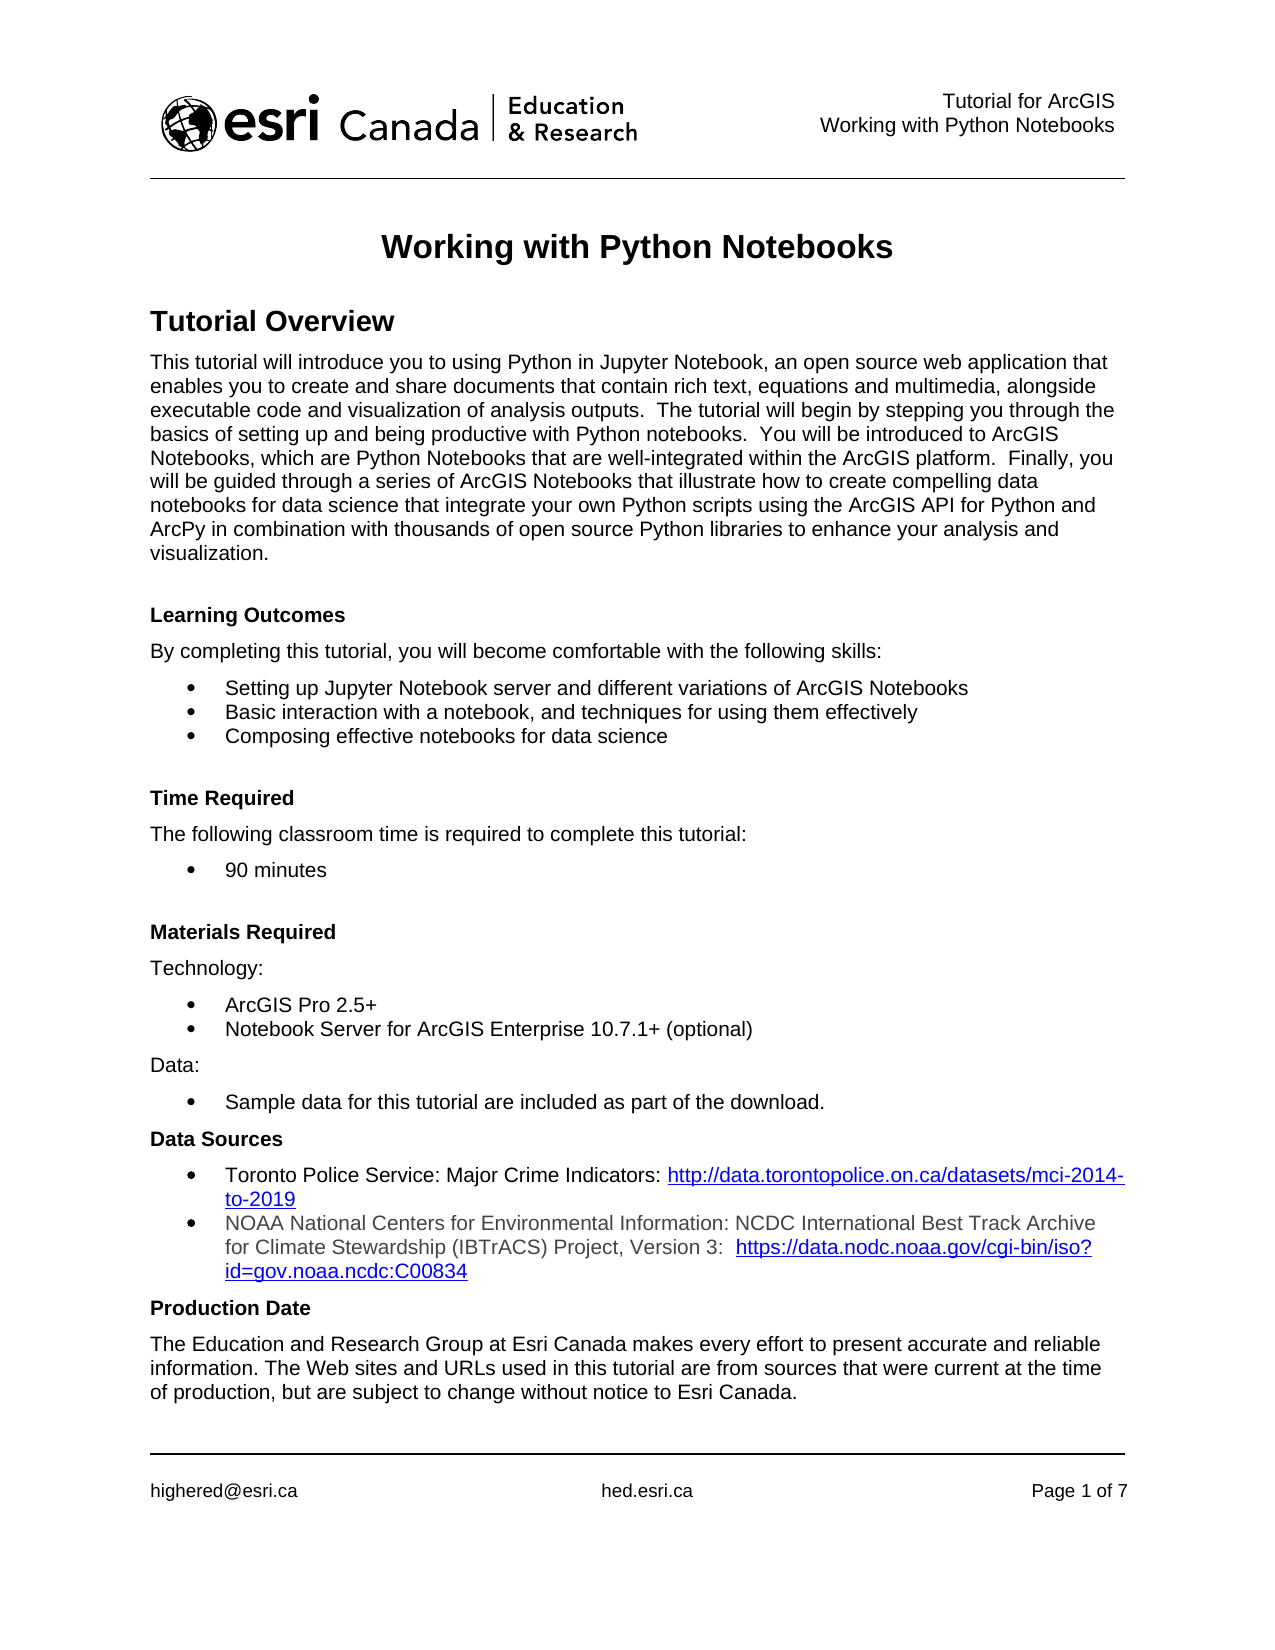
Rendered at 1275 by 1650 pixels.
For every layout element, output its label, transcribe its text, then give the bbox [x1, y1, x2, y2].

text Technology: [150, 956, 1125, 980]
list ArcGIS Pro 2.5+ [187, 993, 1125, 1017]
subtitle Time Required [150, 785, 1125, 809]
text The Education and Research Group at Esri Canada makes every effort to present accurate and reliable information. The Web sites and URLs used in this tutorial are from sources that were current at the time of production, but are subject to change without notice to Esri Canada. [150, 1332, 1125, 1404]
list NOAA National Centers for Environmental Information: NCDC International Best Track Archive for Climate Stewardship (IBTrACS) Project, Version 3: https://data.nodc.noaa.gov/cgi-bin/iso?id=gov.noaa.ncdc:C00834 [187, 1211, 1125, 1283]
text The following classroom time is required to complete this tutorial: [150, 822, 1125, 846]
list Sample data for this tutorial are included as part of the download. [187, 1090, 1125, 1114]
list Notebook Server for ArcGIS Enterprise 10.7.1+ (optional) [187, 1017, 1125, 1041]
subtitle Materials Required [150, 920, 1125, 944]
text Data: [150, 1053, 1125, 1077]
list Composing effective notebooks for data science [187, 724, 1125, 748]
text This tutorial will introduce you to using Python in Jupyter Notebook, an open source web application that enables you to create and share documents that contain rich text, equations and multimedia, alongside executable code and visualization of analysis outputs. The tutorial will begin by stepping you through the basics of setting up and being productive with Python notebooks. You will be introduced to ArcGIS Notebooks, which are Python Notebooks that are well-integrated within the ArcGIS platform. Finally, you will be guided through a series of ArcGIS Notebooks that illustrate how to create compelling data notebooks for data science that integrate your own Python scripts using the ArcGIS API for Python and ArcPy in combination with thousands of open source Python libraries to enhance your analysis and visualization. [150, 349, 1125, 565]
text Data Sources [150, 1126, 1125, 1150]
list Basic interaction with a notebook, and techniques for using them effectively [187, 700, 1125, 724]
list Toronto Police Service: Major Crime Indicators: http://data.torontopolice.on.ca/datasets/mci-2014-to-2019 [187, 1163, 1125, 1211]
list Setting up Jupyter Notebook server and different variations of ArcGIS Notebooks [187, 676, 1125, 700]
text Production Date [150, 1295, 1125, 1319]
title Working with Python Notebooks [150, 228, 1125, 266]
picture [161, 94, 637, 152]
subtitle Learning Outcomes [150, 603, 1125, 627]
subtitle Tutorial Overview [150, 303, 1125, 337]
list 90 minutes [187, 858, 1125, 882]
text By completing this tutorial, you will become comfortable with the following skills: [150, 639, 1125, 663]
